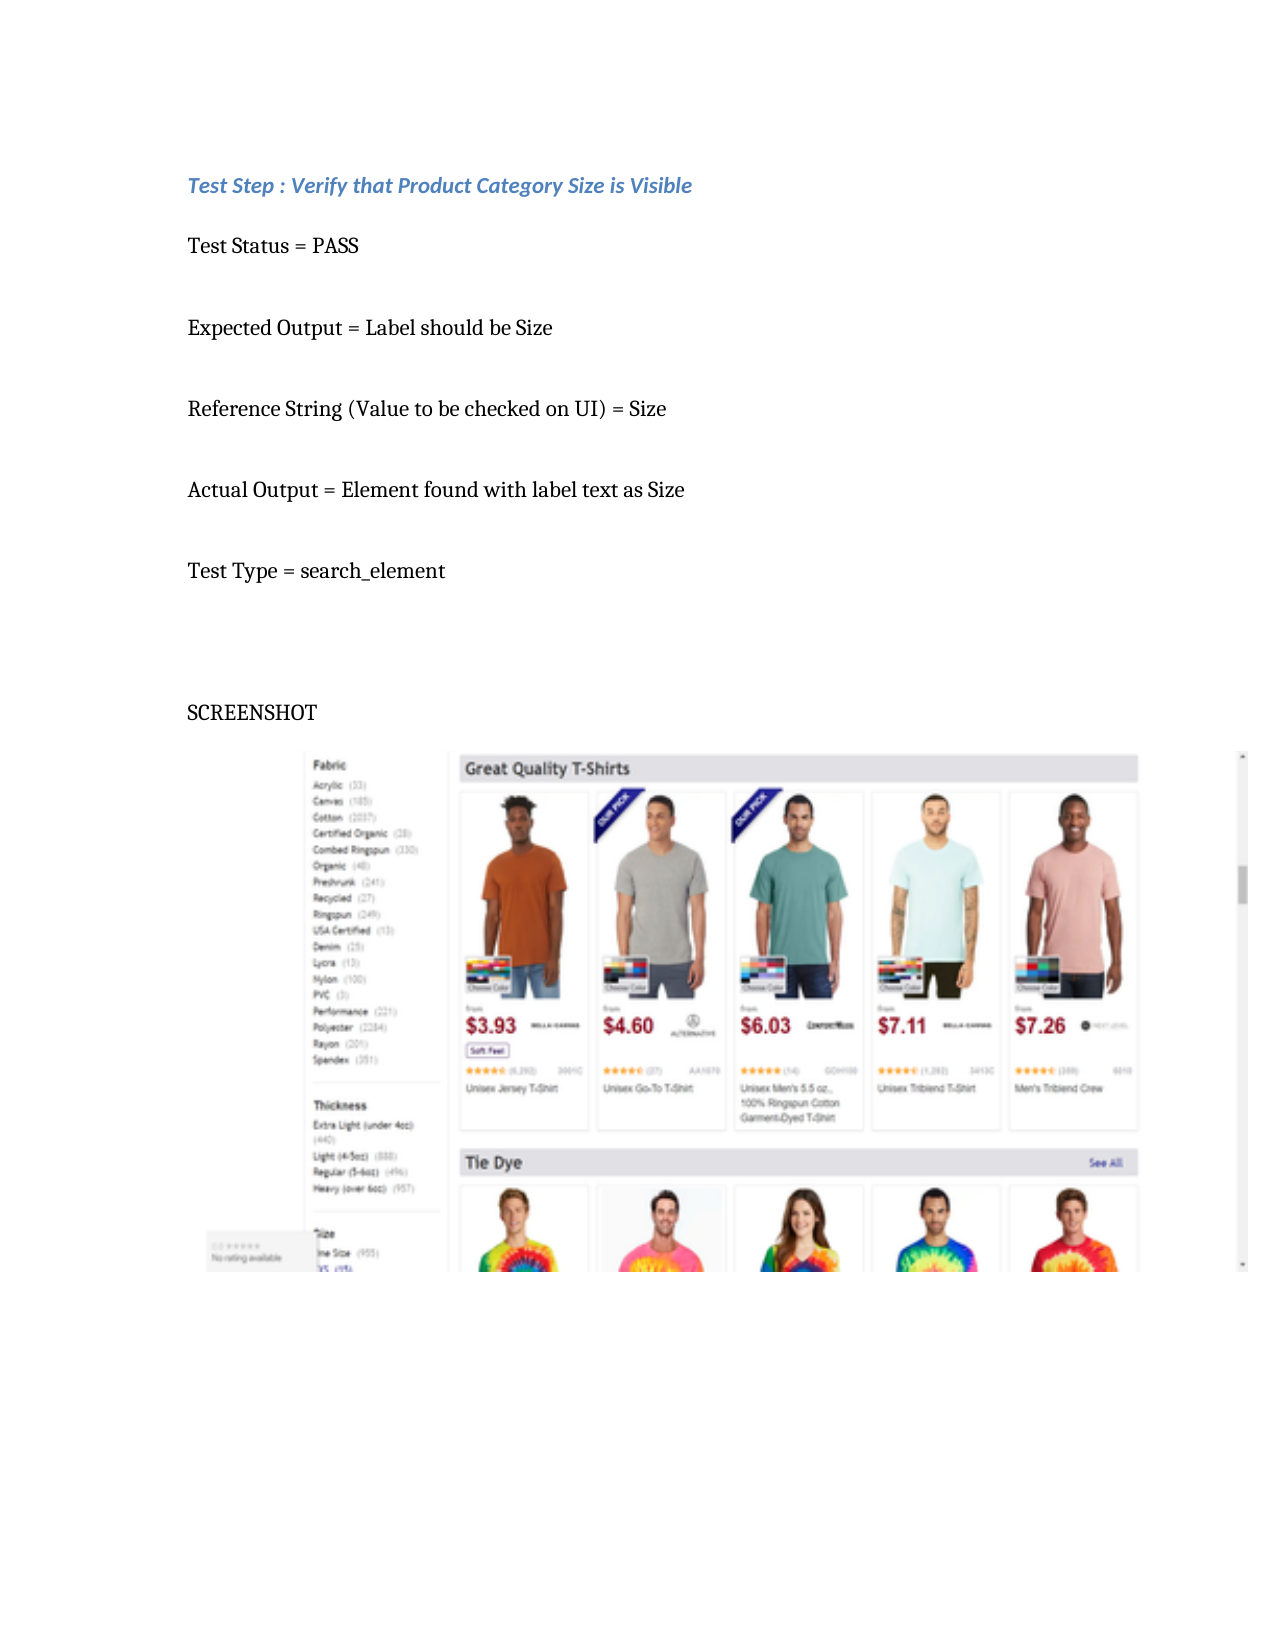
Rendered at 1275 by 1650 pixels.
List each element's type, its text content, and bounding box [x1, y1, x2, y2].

text Test Status = PASS [187, 203, 1087, 259]
subtitle Test Step : Verify that Product Category Size is Visible [187, 171, 1087, 199]
text Expected Output = Label should be Size [187, 284, 1087, 341]
text Actual Output = Element found with label text as Size [187, 447, 1087, 503]
text Test Type = search_element [187, 528, 1087, 584]
picture [206, 751, 1248, 1272]
text Reference String (Value to be checked on UI) = Size [187, 366, 1087, 422]
text SCREENSHOT [187, 609, 1087, 726]
